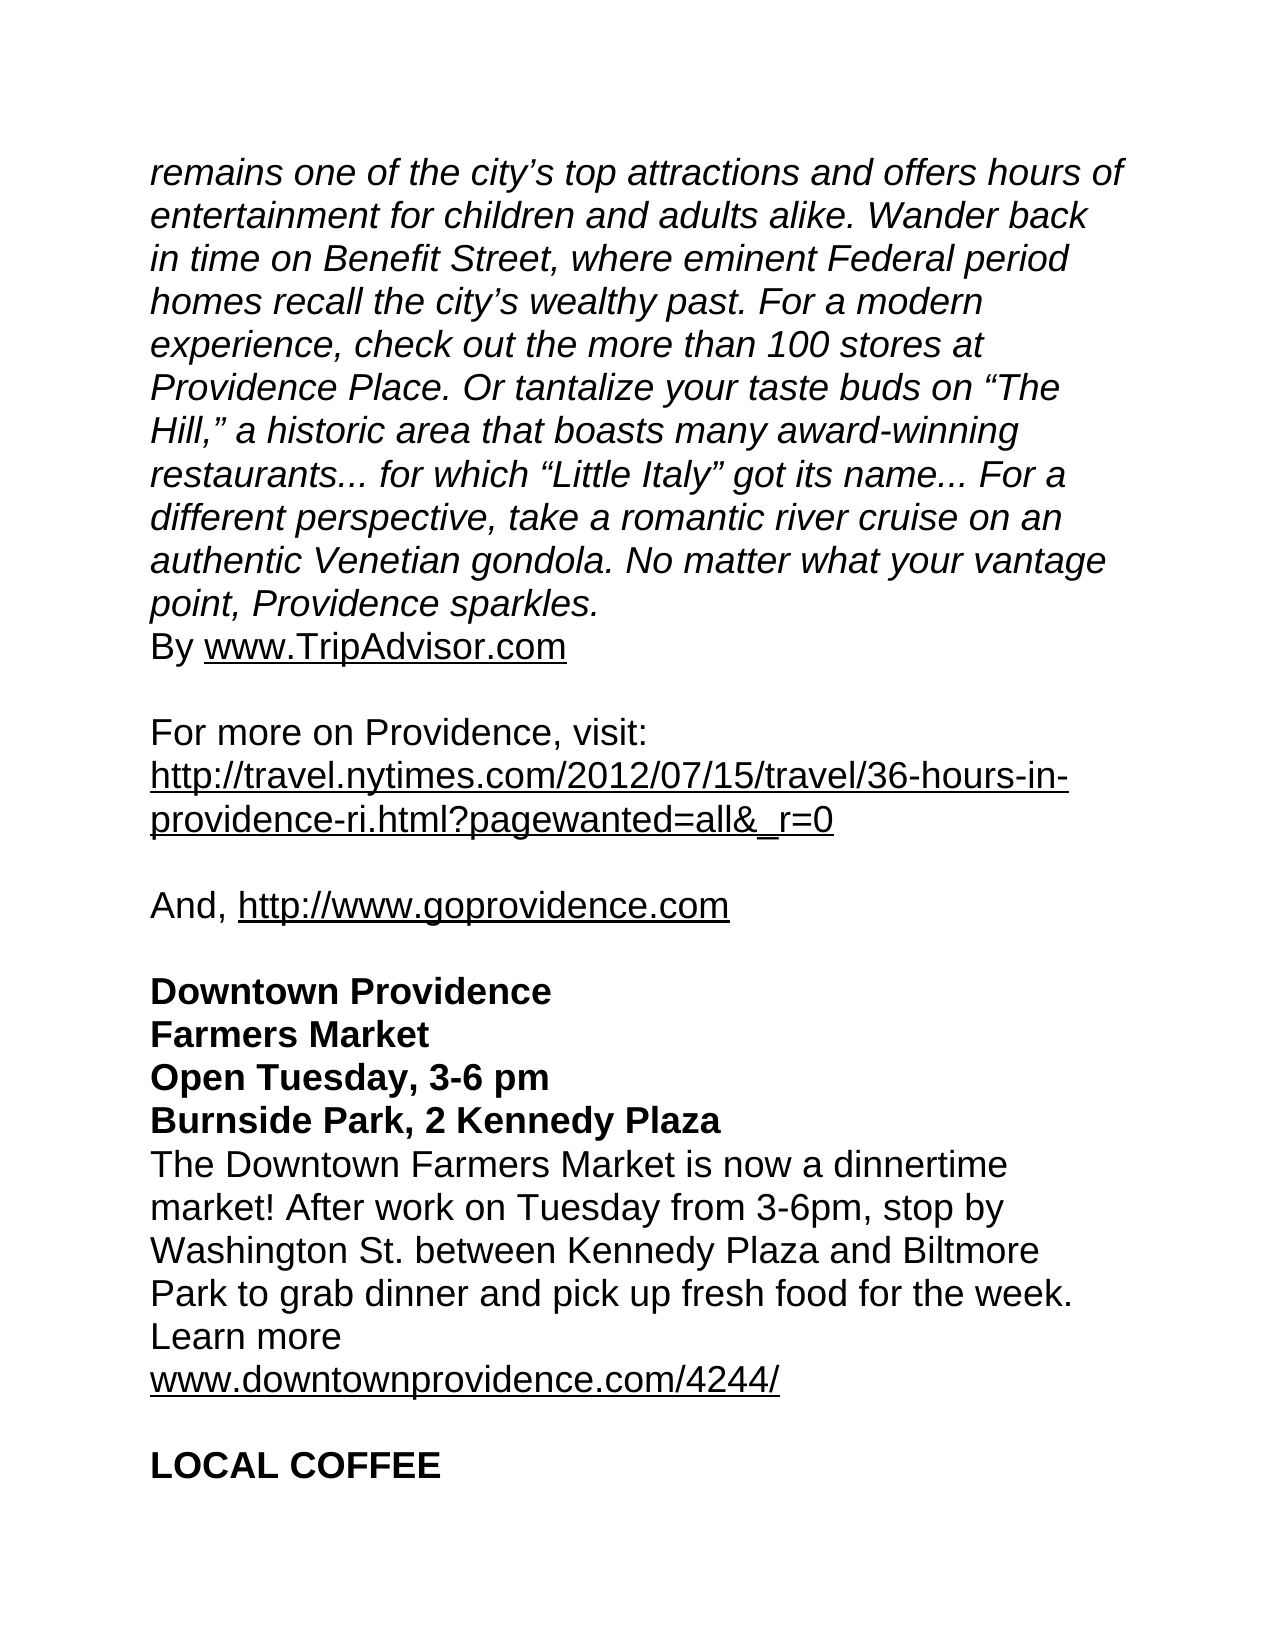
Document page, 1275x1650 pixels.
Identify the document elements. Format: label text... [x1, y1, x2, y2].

text Downtown Providence [150, 969, 1125, 1012]
text Learn more [150, 1314, 1125, 1357]
text Open Tuesday, 3-6 pm [150, 1056, 1125, 1099]
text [150, 150, 1125, 624]
text Farmers Market [150, 1012, 1125, 1056]
text For more on Providence, visit: http://travel.nytimes.com/2012/07/15/travel/36-hours-in-providence-ri.html?pagewanted=all&_r=0 [150, 711, 1125, 840]
text The Downtown Farmers Market is now a dinnertime market! After work on Tuesday from 3-6pm, stop by Washington St. between Kennedy Plaza and Biltmore Park to grab dinner and pick up fresh food for the week. [150, 1142, 1125, 1314]
text LOCAL COFFEE [150, 1444, 1125, 1487]
text www.downtownprovidence.com/4244/ [150, 1357, 1125, 1401]
text And, http://www.goprovidence.com [150, 883, 1125, 926]
text Burnside Park, 2 Kennedy Plaza [150, 1099, 1125, 1142]
text By www.TripAdvisor.com [150, 624, 1125, 667]
